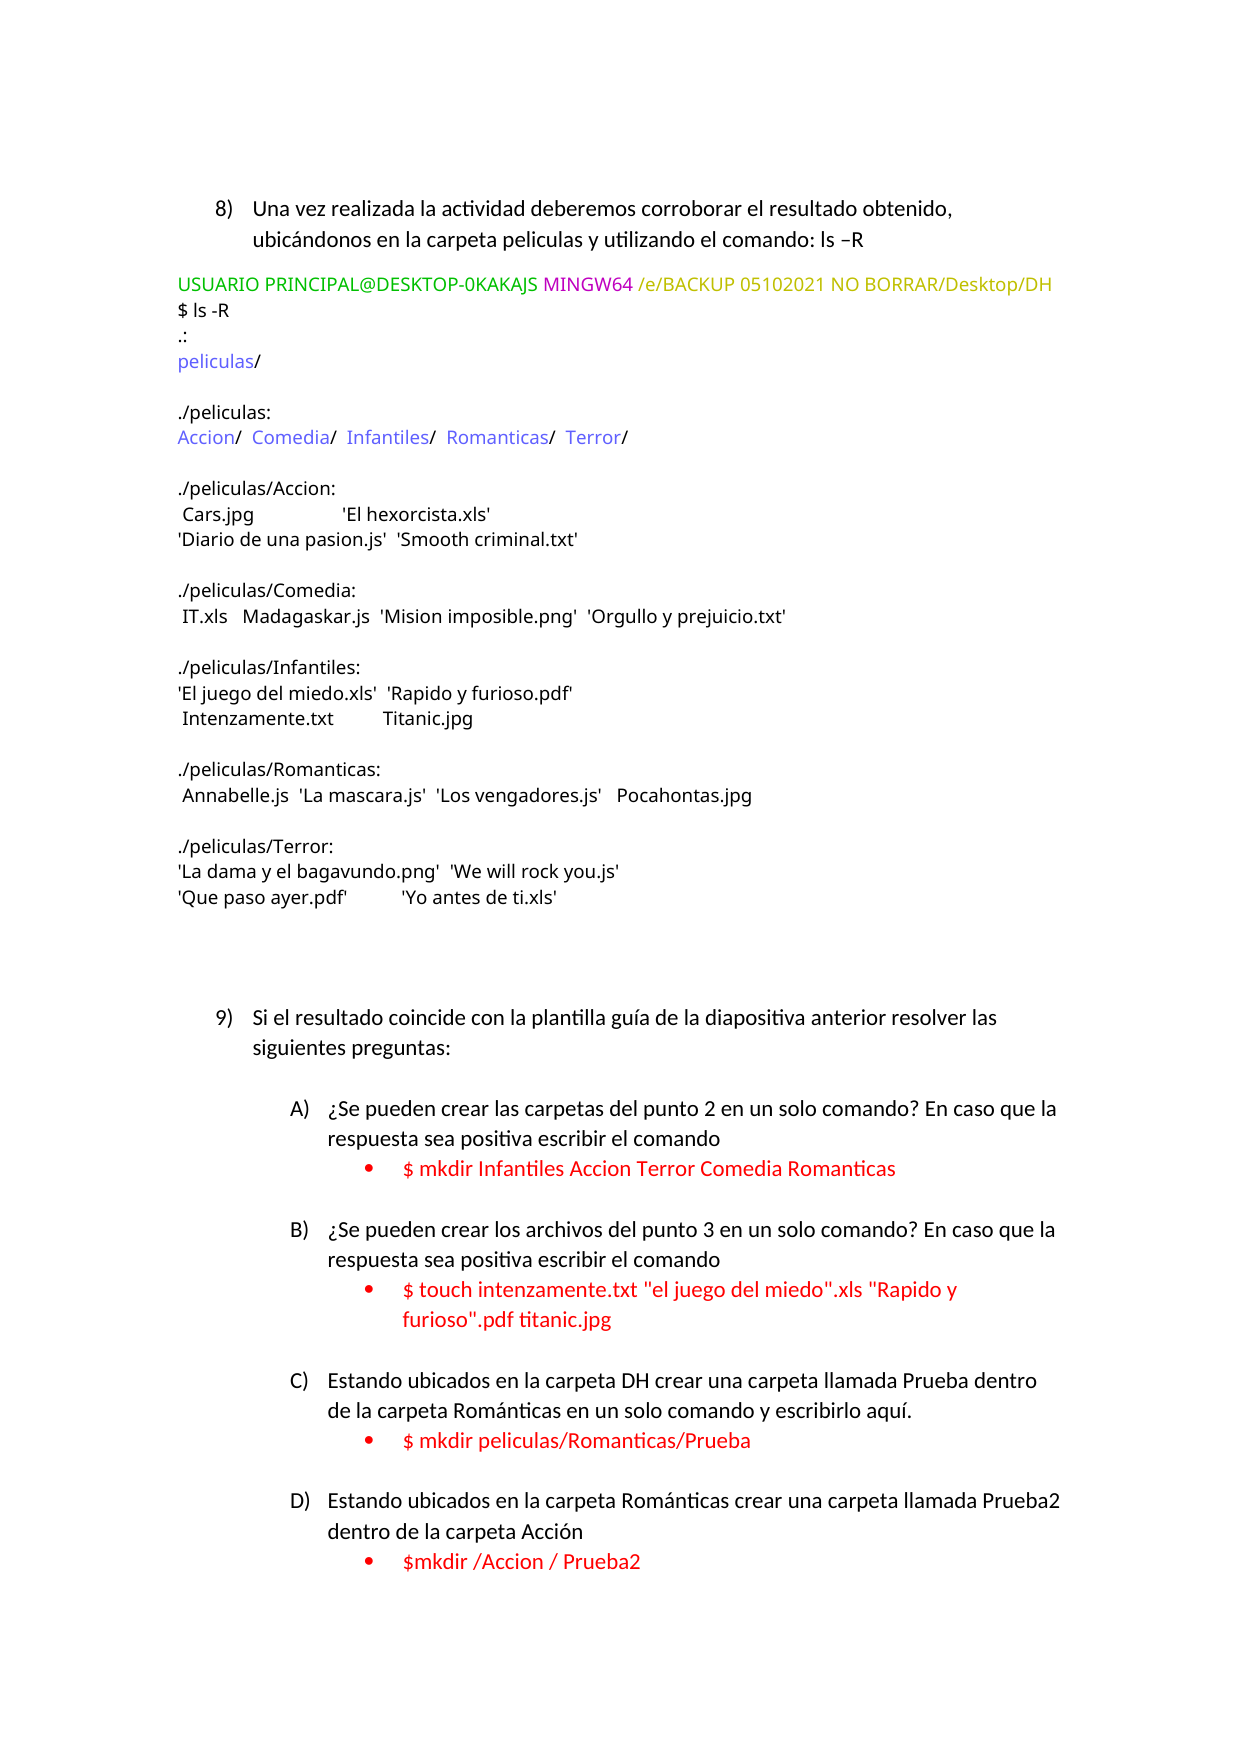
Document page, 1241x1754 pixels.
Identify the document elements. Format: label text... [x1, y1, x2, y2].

list ¿Se pueden crear los archivos del punto 3 en un solo comando? En caso que la respuesta sea positiva escribir el comando [290, 1215, 1063, 1273]
text 'Diario de una pasion.js' 'Smooth criminal.txt' [177, 527, 1063, 552]
list $ touch intenzamente.txt "el juego del miedo".xls "Rapido y furioso".pdf titanic.jpg [365, 1275, 1063, 1333]
text Intenzamente.txt Titanic.jpg [177, 705, 1063, 731]
list Estando ubicados en la carpeta DH crear una carpeta llamada Prueba dentro de la carpeta Románticas en un solo comando y escribirlo aquí. [290, 1366, 1063, 1424]
text 'El juego del miedo.xls' 'Rapido y furioso.pdf' [177, 680, 1063, 705]
text Accion/ Comedia/ Infantiles/ Romanticas/ Terror/ [177, 425, 1063, 450]
text ./peliculas: [177, 399, 1063, 425]
text Cars.jpg 'El hexorcista.xls' [177, 501, 1063, 527]
text ./peliculas/Accion: [177, 476, 1063, 501]
text ./peliculas/Comedia: [177, 578, 1063, 603]
list ¿Se pueden crear las carpetas del punto 2 en un solo comando? En caso que la respuesta sea positiva escribir el comando [290, 1094, 1063, 1152]
list Si el resultado coincide con la plantilla guía de la diapositiva anterior resolver las siguientes preguntas: [215, 1003, 1063, 1062]
text Annabelle.js 'La mascara.js' 'Los vengadores.js' Pocahontas.jpg [177, 782, 1063, 807]
text ./peliculas/Infantiles: [177, 654, 1063, 680]
list Una vez realizada la actividad deberemos corroborar el resultado obtenido, ubicándonos en la carpeta peliculas y utilizando el comando: ls –R [215, 194, 1063, 253]
list $mkdir /Accion / Prueba2 [365, 1547, 1063, 1575]
text 'Que paso ayer.pdf' 'Yo antes de ti.xls' [177, 884, 1063, 909]
text .: [177, 323, 1063, 348]
list $ mkdir peliculas/Romanticas/Prueba [365, 1426, 1063, 1454]
list $ mkdir Infantiles Accion Terror Comedia Romanticas [365, 1154, 1063, 1182]
text ./peliculas/Romanticas: [177, 756, 1063, 782]
text peliculas/ [177, 348, 1063, 374]
text ./peliculas/Terror: [177, 833, 1063, 858]
text $ ls -R [177, 297, 1063, 323]
text USUARIO PRINCIPAL@DESKTOP-0KAKAJS MINGW64 /e/BACKUP 05102021 NO BORRAR/Desktop/DH [177, 272, 1063, 297]
text 'La dama y el bagavundo.png' 'We will rock you.js' [177, 858, 1063, 884]
list Estando ubicados en la carpeta Románticas crear una carpeta llamada Prueba2 dentro de la carpeta Acción [290, 1487, 1063, 1545]
text IT.xls Madagaskar.js 'Mision imposible.png' 'Orgullo y prejuicio.txt' [177, 603, 1063, 629]
